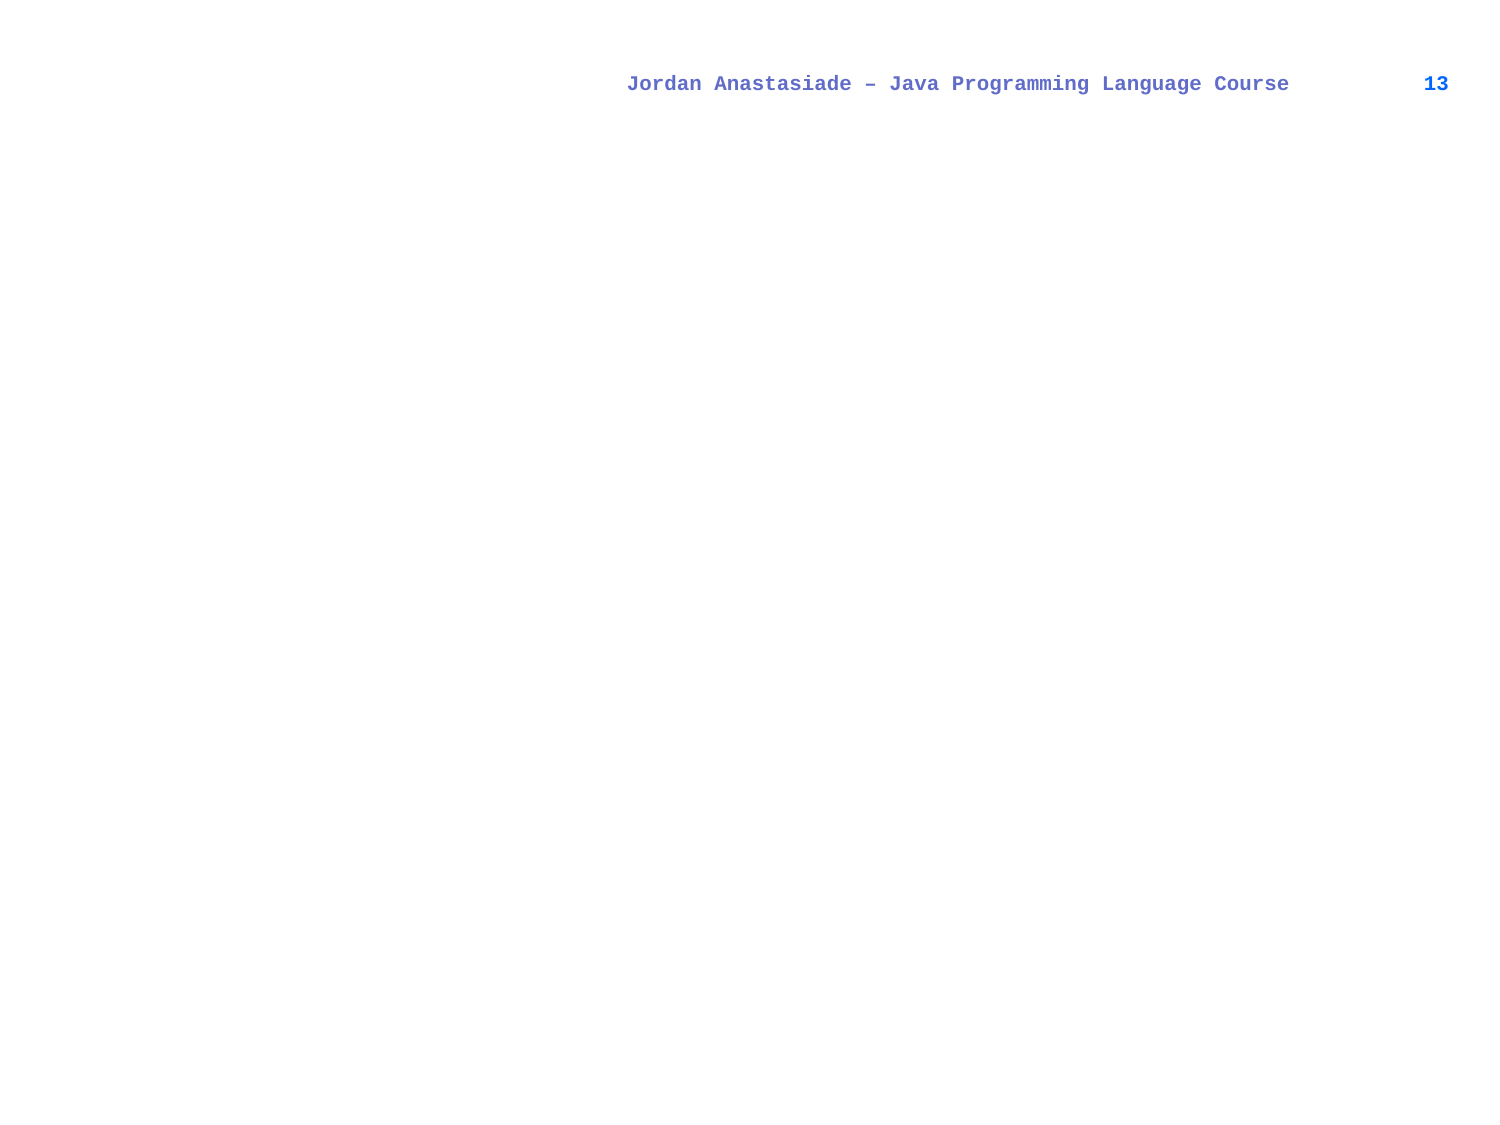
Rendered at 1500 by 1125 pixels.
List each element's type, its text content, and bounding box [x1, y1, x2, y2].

text Jordan Anastasiade – Java Programming Language Course 13 [89, 73, 1448, 97]
